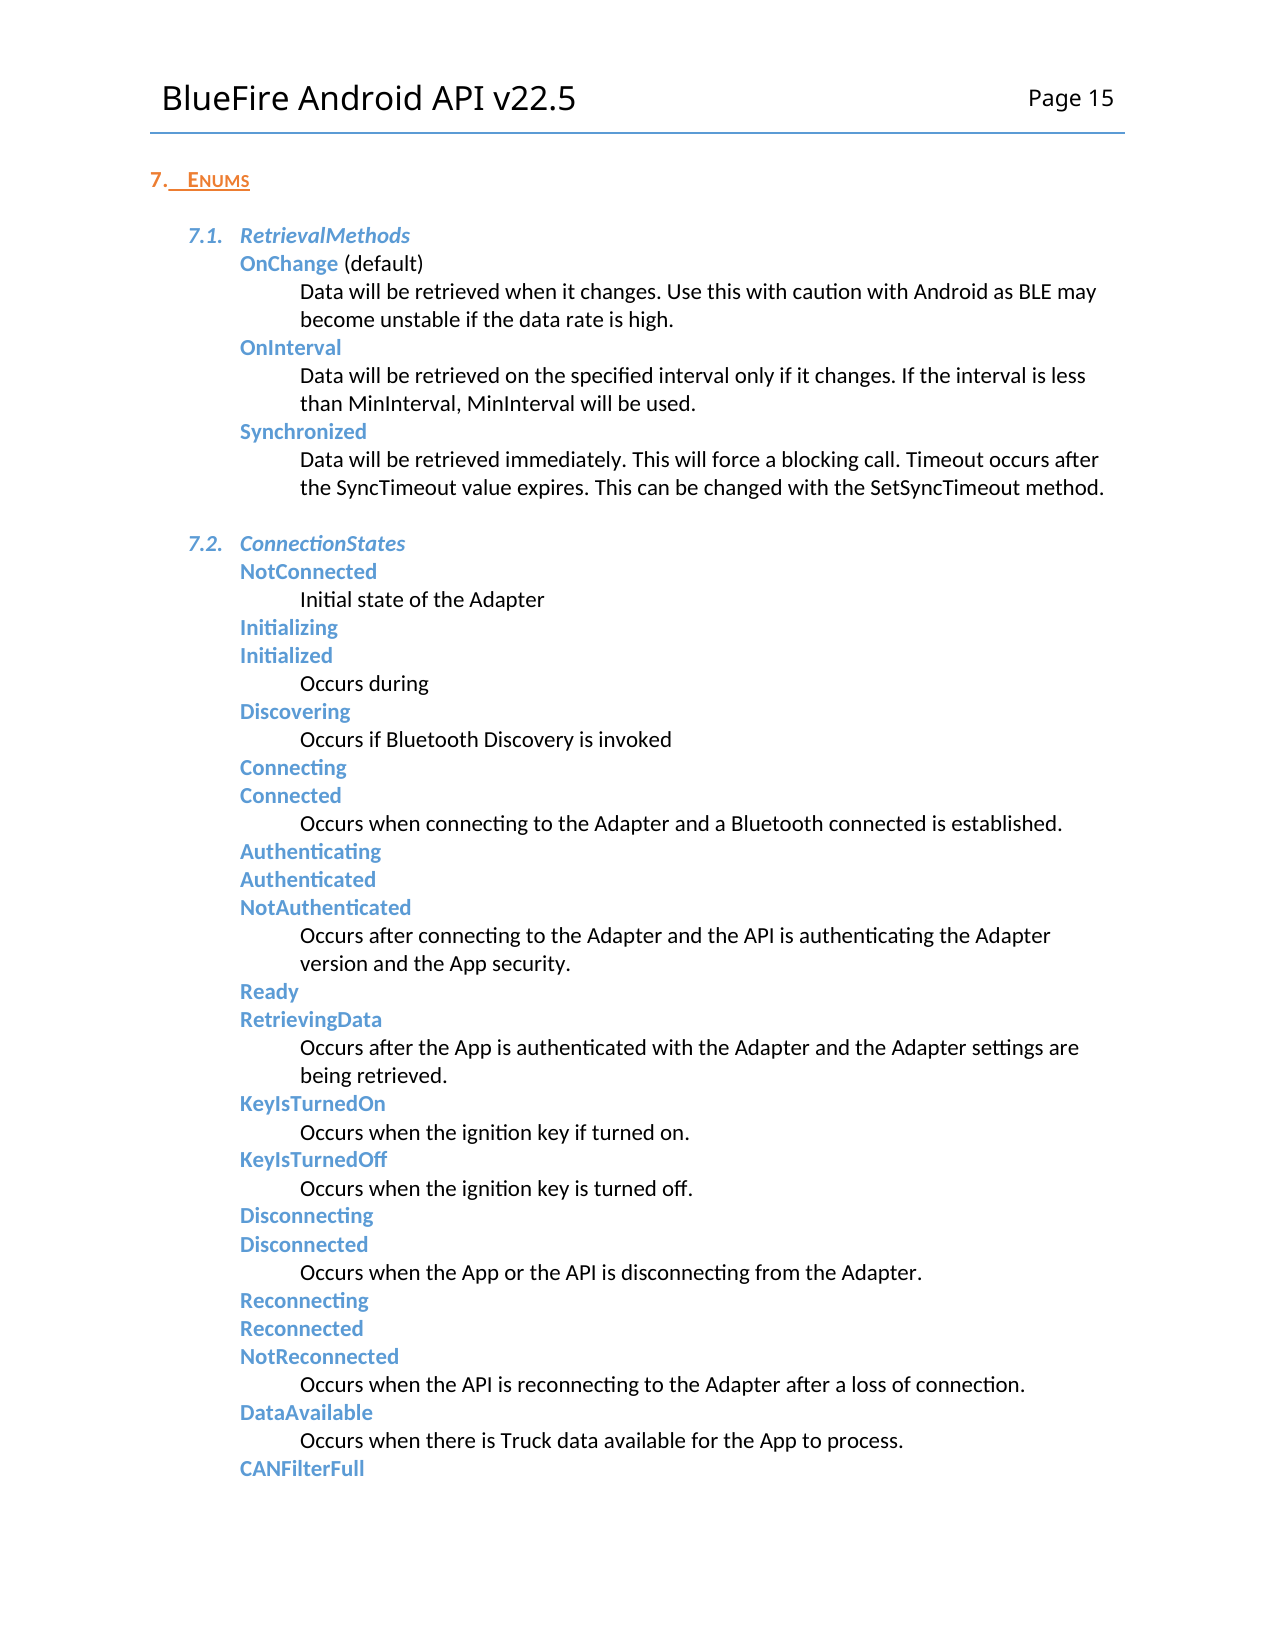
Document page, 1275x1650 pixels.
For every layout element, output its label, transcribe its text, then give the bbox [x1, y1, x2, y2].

text Occurs after the App is authenticated with the Adapter and the Adapter settings are being retrieved. [300, 1033, 1125, 1089]
text Occurs when the ignition key is turned off. [300, 1174, 1125, 1202]
text Authenticating [240, 837, 1125, 865]
text Initial state of the Adapter [300, 585, 1125, 613]
text RetrievingData [240, 1006, 1125, 1033]
text CANFilterFull [240, 1454, 1125, 1482]
text NotAuthenticated [240, 893, 1125, 921]
text Reconnected [240, 1314, 1125, 1342]
text Initializing [240, 613, 1125, 641]
text Connecting [240, 753, 1125, 781]
text Occurs after connecting to the Adapter and the API is authenticating the Adapter version and the App security. [300, 921, 1125, 977]
text Occurs when connecting to the Adapter and a Bluetooth connected is established. [300, 809, 1125, 837]
text KeyIsTurnedOn [240, 1089, 1125, 1118]
text Disconnecting [240, 1202, 1125, 1230]
text Occurs when the App or the API is disconnecting from the Adapter. [300, 1258, 1125, 1286]
text DataAvailable [240, 1398, 1125, 1426]
text Discovering [240, 697, 1125, 725]
text NotReconnected [240, 1342, 1125, 1370]
text Occurs when the ignition key if turned on. [300, 1118, 1125, 1146]
text Reconnecting [240, 1286, 1125, 1314]
text Ready [240, 977, 1125, 1006]
list Enums [150, 165, 1125, 193]
list RetrievalMethods [187, 221, 1125, 249]
text Occurs if Bluetooth Discovery is invoked [300, 725, 1125, 753]
text Authenticated [240, 865, 1125, 893]
text NotConnected [240, 557, 1125, 585]
text Occurs during [300, 669, 1125, 697]
text Data will be retrieved on the specified interval only if it changes. If the interval is less than MinInterval, MinInterval will be used. [300, 361, 1125, 417]
text Connected [240, 781, 1125, 809]
text Initialized [240, 641, 1125, 669]
text Occurs when there is Truck data available for the App to process. [300, 1426, 1125, 1454]
text Synchronized [240, 417, 1125, 445]
list ConnectionStates [187, 529, 1125, 557]
text Data will be retrieved when it changes. Use this with caution with Android as BLE may become unstable if the data rate is high. [300, 277, 1125, 333]
text Disconnected [240, 1230, 1125, 1258]
text OnChange (default) [240, 249, 1125, 277]
text Data will be retrieved immediately. This will force a blocking call. Timeout occurs after the SyncTimeout value expires. This can be changed with the SetSyncTimeout method. [300, 445, 1125, 501]
text OnInterval [240, 333, 1125, 361]
text KeyIsTurnedOff [240, 1146, 1125, 1174]
text Occurs when the API is reconnecting to the Adapter after a loss of connection. [300, 1370, 1125, 1398]
